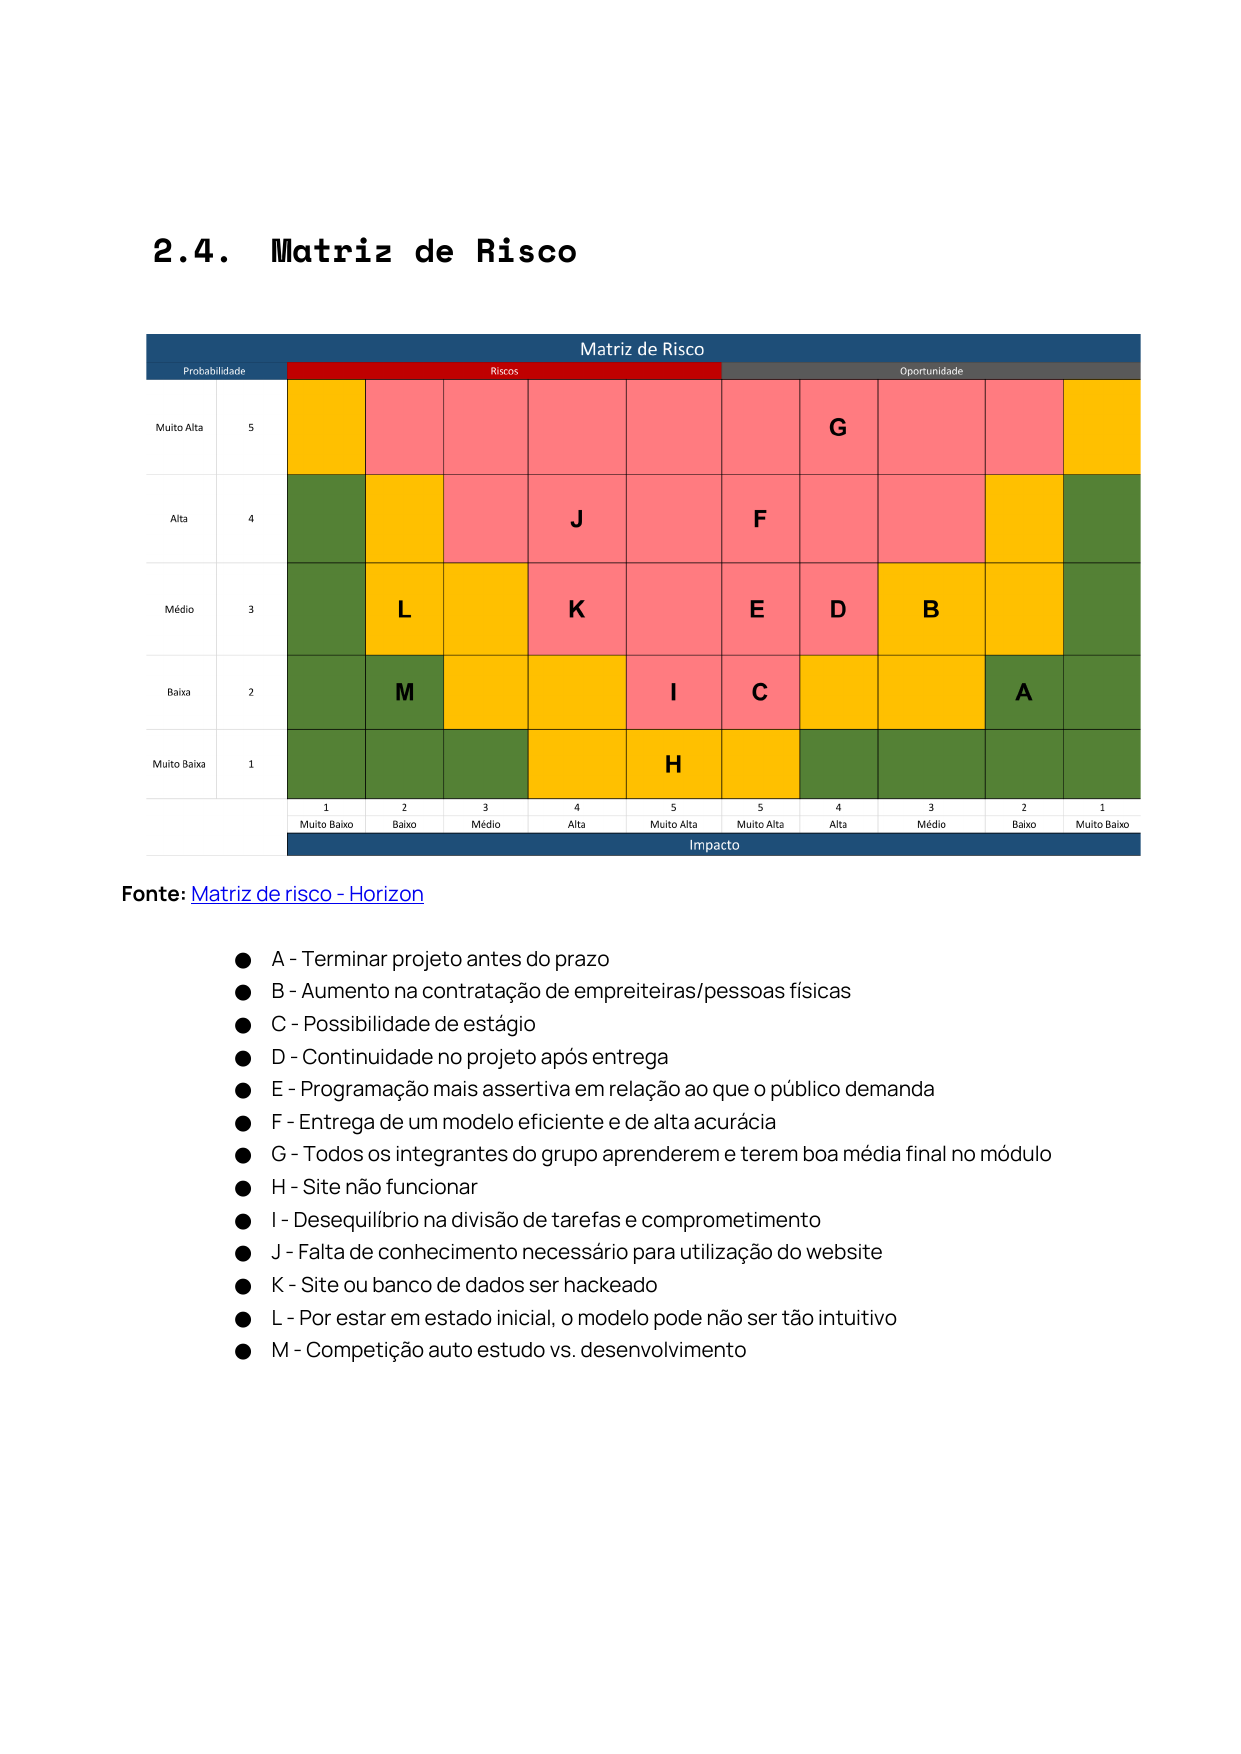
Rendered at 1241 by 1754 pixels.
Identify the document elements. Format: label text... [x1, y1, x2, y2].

list E - Programação mais assertiva em relação ao que o público demanda [234, 1074, 1165, 1103]
list I - Desequilíbrio na divisão de tarefas e comprometimento [234, 1205, 1165, 1233]
list L - Por estar em estado inicial, o modelo pode não ser tão intuitivo [234, 1303, 1165, 1331]
list A - Terminar projeto antes do prazo [234, 944, 1165, 972]
list K - Site ou banco de dados ser hackeado [234, 1270, 1165, 1298]
picture [146, 334, 1141, 856]
list C - Possibilidade de estágio [234, 1009, 1165, 1038]
list G - Todos os integrantes do grupo aprenderem e terem boa média final no módulo [234, 1140, 1165, 1168]
list D - Continuidade no projeto após entrega [234, 1042, 1165, 1070]
list M - Competição auto estudo vs. desenvolvimento [234, 1335, 1165, 1364]
list B - Aumento na contratação de empreiteiras/pessoas físicas [234, 977, 1165, 1005]
list J - Falta de conhecimento necessário para utilização do website [234, 1237, 1165, 1266]
list F - Entrega de um modelo eficiente e de alta acurácia [234, 1107, 1165, 1136]
list H - Site não funcionar [234, 1172, 1165, 1201]
subtitle Matriz de Risco [234, 225, 1165, 274]
